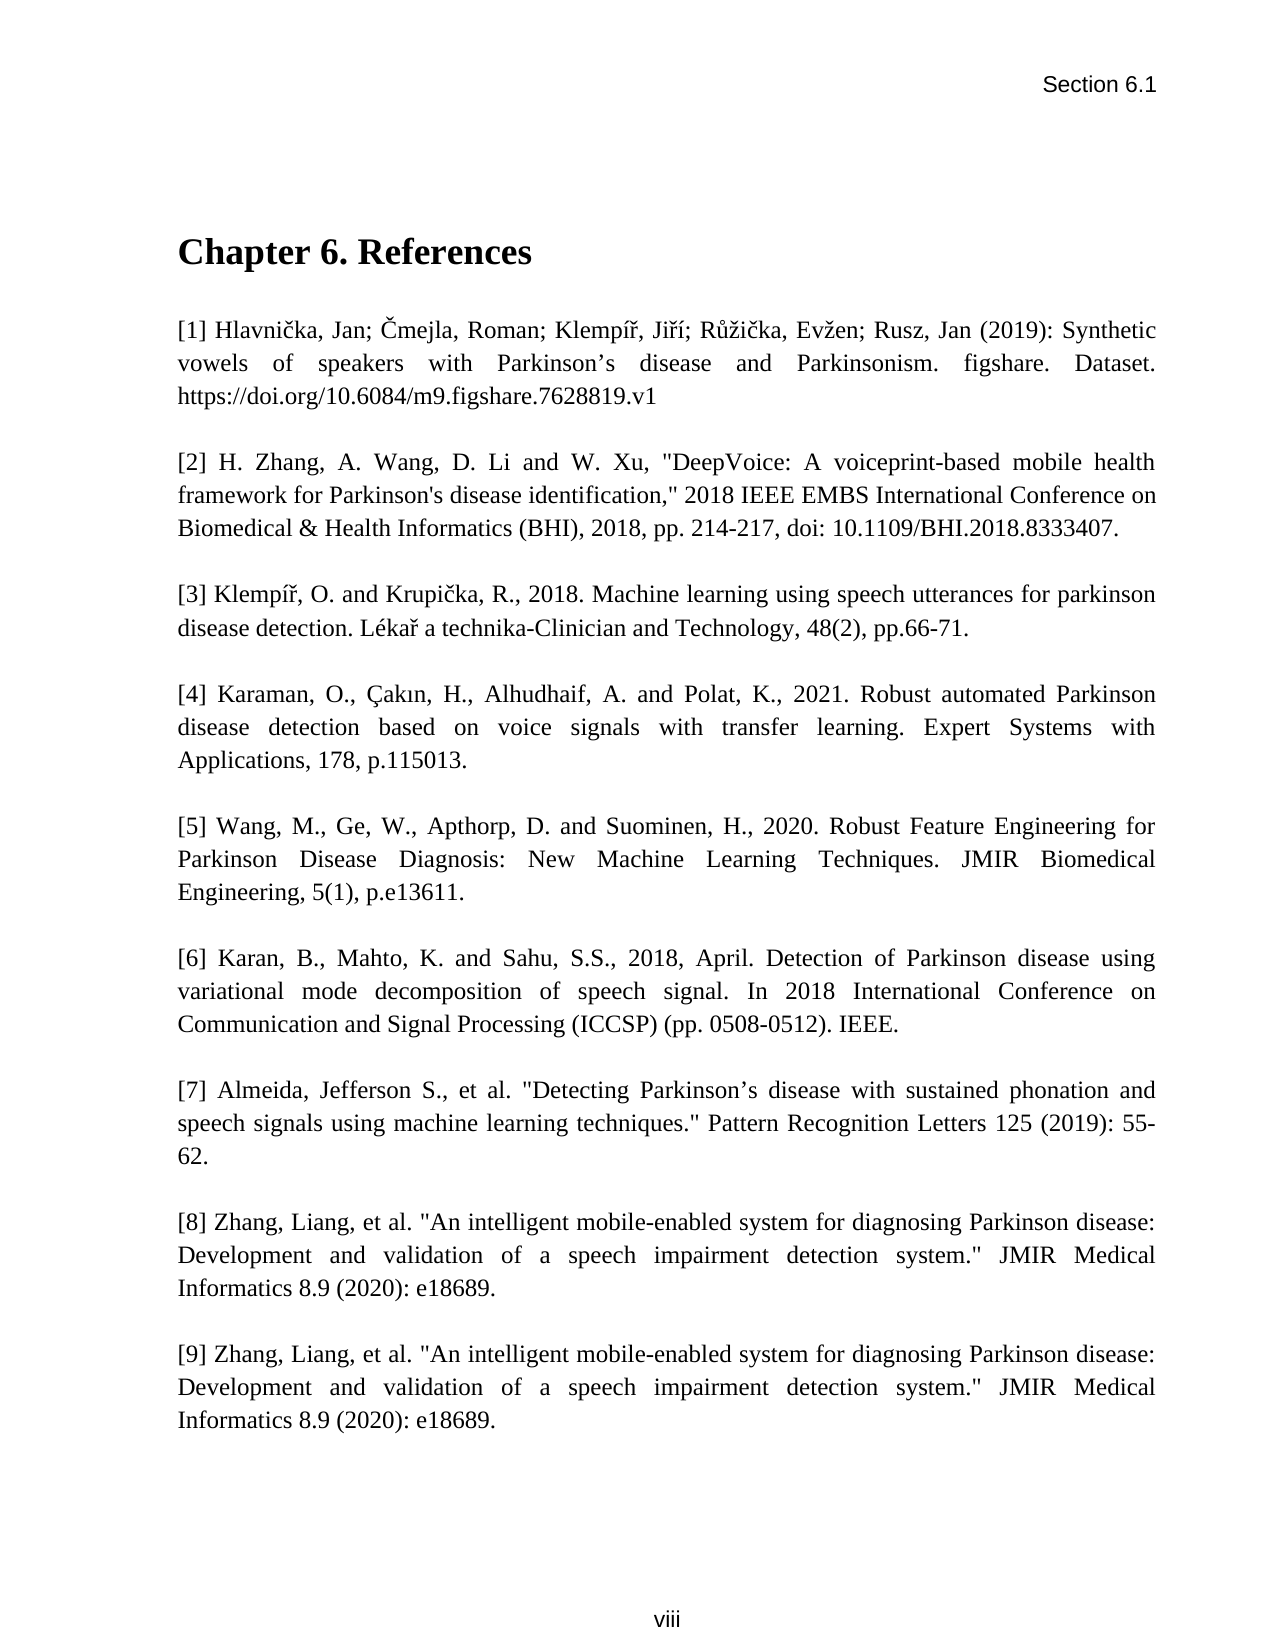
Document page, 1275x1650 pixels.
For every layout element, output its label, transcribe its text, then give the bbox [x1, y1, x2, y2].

text [2] H. Zhang, A. Wang, D. Li and W. Xu, "DeepVoice: A voiceprint-based mobile health framework for Parkinson's disease identification," 2018 IEEE EMBS International Conference on Biomedical & Health Informatics (BHI), 2018, pp. 214-217, doi: 10.1109/BHI.2018.8333407. [177, 447, 1157, 542]
text [4] Karaman, O., Çakın, H., Alhudhaif, A. and Polat, K., 2021. Robust automated Parkinson disease detection based on voice signals with transfer learning. Expert Systems with Applications, 178, p.115013. [177, 679, 1157, 773]
text [9] Zhang, Liang, et al. "An intelligent mobile-enabled system for diagnosing Parkinson disease: Development and validation of a speech impairment detection system." JMIR Medical Informatics 8.9 (2020): e18689. [177, 1339, 1157, 1434]
text [8] Zhang, Liang, et al. "An intelligent mobile-enabled system for diagnosing Parkinson disease: Development and validation of a speech impairment detection system." JMIR Medical Informatics 8.9 (2020): e18689. [177, 1207, 1157, 1302]
text [6] Karan, B., Mahto, K. and Sahu, S.S., 2018, April. Detection of Parkinson disease using variational mode decomposition of speech signal. In 2018 International Conference on Communication and Signal Processing (ICCSP) (pp. 0508-0512). IEEE. [177, 943, 1157, 1038]
text [3] Klempíř, O. and Krupička, R., 2018. Machine learning using speech utterances for parkinson disease detection. Lékař a technika-Clinician and Technology, 48(2), pp.66-71. [177, 579, 1157, 641]
text [5] Wang, M., Ge, W., Apthorp, D. and Suominen, H., 2020. Robust Feature Engineering for Parkinson Disease Diagnosis: New Machine Learning Techniques. JMIR Biomedical Engineering, 5(1), p.e13611. [177, 811, 1157, 906]
text [7] Almeida, Jefferson S., et al. "Detecting Parkinson’s disease with sustained phonation and speech signals using machine learning techniques." Pattern Recognition Letters 125 (2019): 55-62. [177, 1075, 1157, 1170]
subtitle Chapter 6. References [177, 230, 1211, 273]
text [1] Hlavnička, Jan; Čmejla, Roman; Klempíř, Jiří; Růžička, Evžen; Rusz, Jan (2019): Synthetic vowels of speakers with Parkinson’s disease and Parkinsonism. figshare. Dataset. https://doi.org/10.6084/m9.figshare.7628819.v1 [177, 315, 1157, 410]
